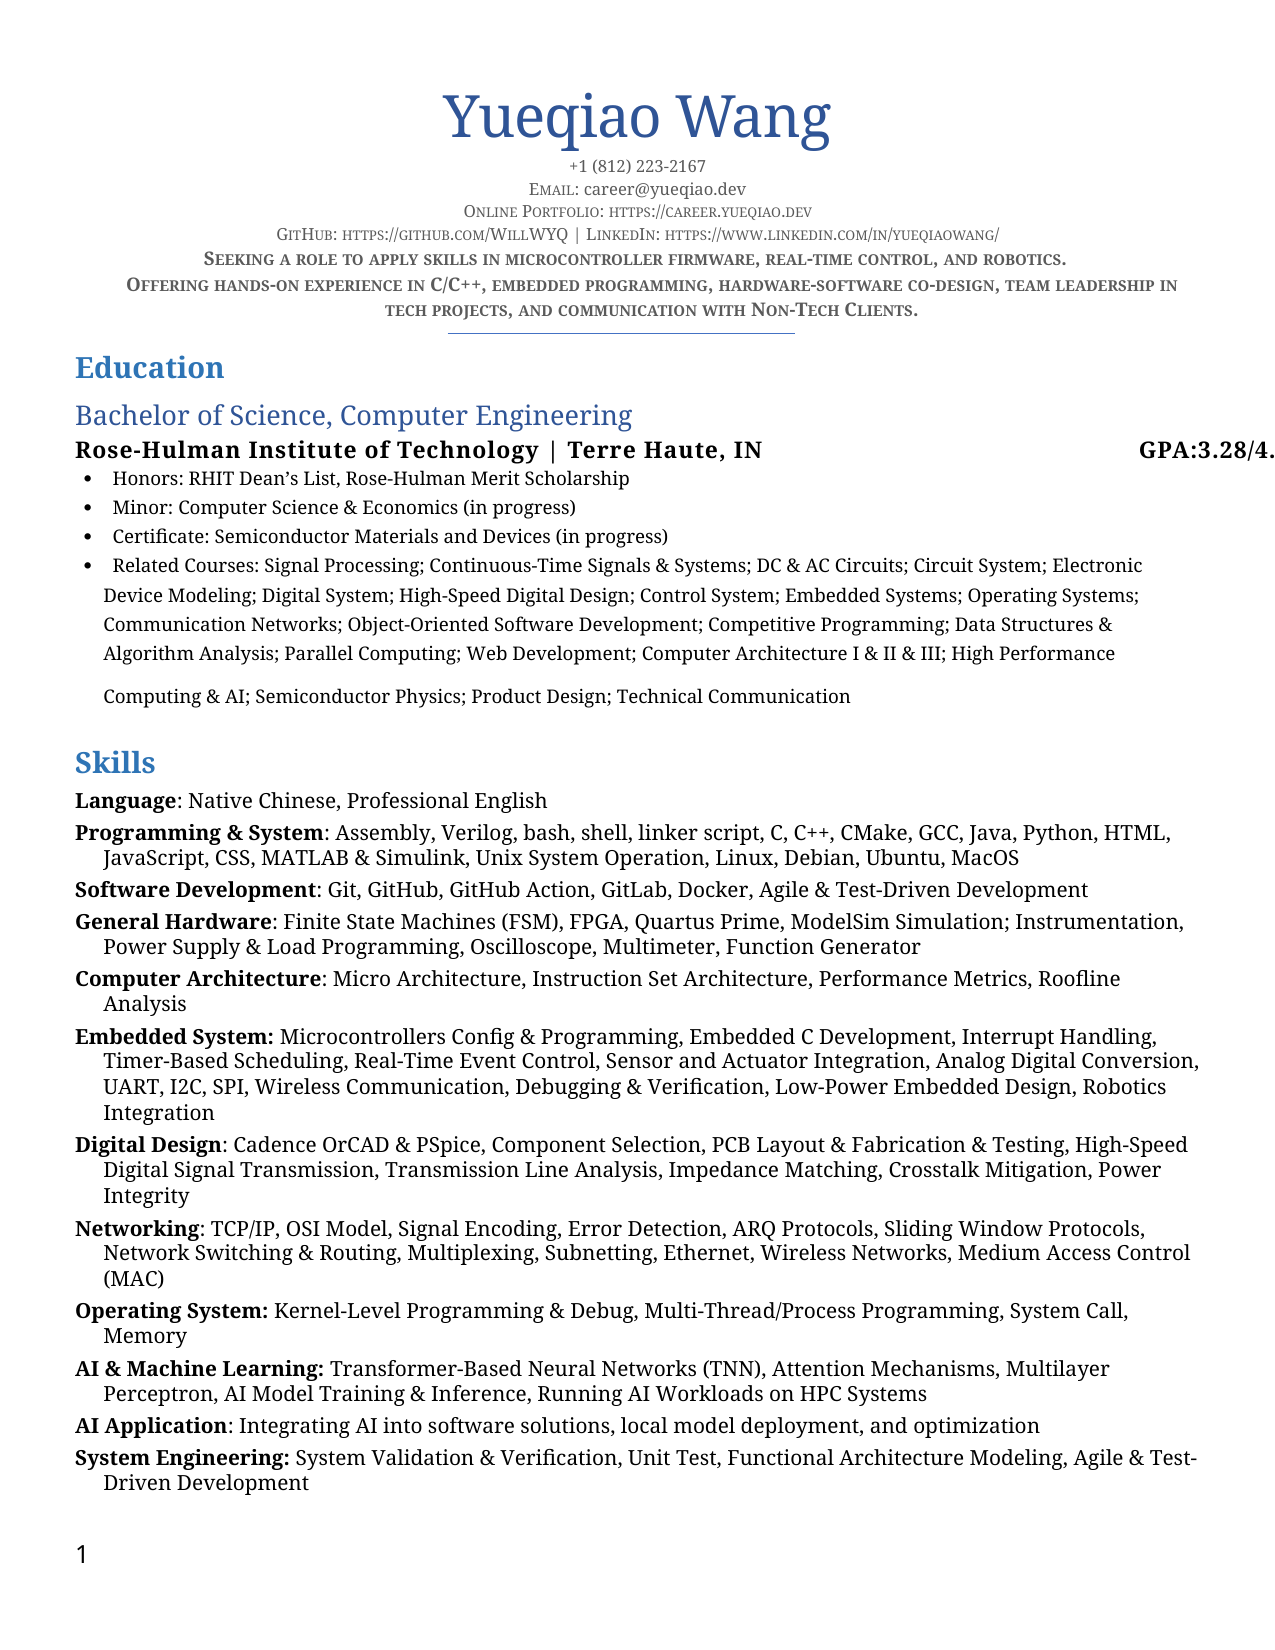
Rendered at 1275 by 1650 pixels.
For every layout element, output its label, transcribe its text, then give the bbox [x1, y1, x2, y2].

text System Engineering: System Validation & Verification, Unit Test, Functional Architecture Modeling, Agile & Test-Driven Development [75, 1445, 1200, 1496]
text Networking: TCP/IP, OSI Model, Signal Encoding, Error Detection, ARQ Protocols, Sliding Window Protocols, Network Switching & Routing, Multiplexing, Subnetting, Ethernet, Wireless Networks, Medium Access Control (MAC) [75, 1216, 1200, 1292]
text Seeking a role to apply skills in microcontroller firmware, real-time control, and robotics. Offering hands-on experience in C/C++, embedded programming, hardware-software co-design, team leadership in tech projects, and communication with Non-Tech Clients. [75, 245, 1200, 322]
text Email: career@yueqiao.dev [75, 177, 1200, 200]
text Embedded System: Microcontrollers Config & Programming, Embedded C Development, Interrupt Handling, Timer-Based Scheduling, Real-Time Event Control, Sensor and Actuator Integration, Analog Digital Conversion, UART, I2C, SPI, Wireless Communication, Debugging & Verification, Low-Power Embedded Design, Robotics Integration [75, 1024, 1200, 1126]
list Minor: Computer Science & Economics (in progress) [84, 494, 1200, 519]
list Certificate: Semiconductor Materials and Devices (in progress) [84, 523, 1200, 549]
text Bachelor of Science, Computer Engineering 05/2026 [75, 397, 1200, 433]
text AI & Machine Learning: Transformer-Based Neural Networks (TNN), Attention Mechanisms, Multilayer Perceptron, AI Model Training & Inference, Running AI Workloads on HPC Systems [75, 1356, 1200, 1407]
text Online Portfolio: https://career.yueqiao.dev [75, 200, 1200, 223]
text Digital Design: Cadence OrCAD & PSpice, Component Selection, PCB Layout & Fabrication & Testing, High-Speed Digital Signal Transmission, Transmission Line Analysis, Impedance Matching, Crosstalk Mitigation, Power Integrity [75, 1132, 1200, 1209]
text Skills [75, 742, 1200, 782]
list Honors: RHIT Dean’s List, Rose-Hulman Merit Scholarship [84, 465, 1200, 490]
list Related Courses: Signal Processing; Continuous-Time Signals & Systems; DC & AC Circuits; Circuit System; Electronic Device Modeling; Digital System; High-Speed Digital Design; Control System; Embedded Systems; Operating Systems; Communication Networks; Object-Oriented Software Development; Competitive Programming; Data Structures & Algorithm Analysis; Parallel Computing; Web Development; Computer Architecture I & II & III; High Performance Computing & AI; Semiconductor Physics; Product Design; Technical Communication [84, 553, 1200, 712]
text Yueqiao Wang [75, 75, 1200, 154]
text +1 (812) 223-2167 [75, 154, 1200, 177]
text GitHub: https://github.com/WillWYQ | LinkedIn: https://www.linkedin.com/in/yueqiaowang/ [75, 223, 1200, 245]
text General Hardware: Finite State Machines (FSM), FPGA, Quartus Prime, ModelSim Simulation; Instrumentation, Power Supply & Load Programming, Oscilloscope, Multimeter, Function Generator [75, 909, 1200, 960]
text Software Development: Git, GitHub, GitHub Action, GitLab, Docker, Agile & Test-Driven Development [75, 877, 1200, 903]
text AI Application: Integrating AI into software solutions, local model deployment, and optimization [75, 1413, 1200, 1439]
text Rose-Hulman Institute of Technology | Terre Haute, IN GPA:3.28/4.00 [75, 433, 1200, 465]
text Programming & System: Assembly, Verilog, bash, shell, linker script, C, C++, CMake, GCC, Java, Python, HTML, JavaScript, CSS, MATLAB & Simulink, Unix System Operation, Linux, Debian, Ubuntu, MacOS [75, 820, 1200, 871]
text Computer Architecture: Micro Architecture, Instruction Set Architecture, Performance Metrics, Roofline Analysis [75, 966, 1200, 1018]
text Operating System: Kernel-Level Programming & Debug, Multi-Thread/Process Programming, System Call, Memory [75, 1298, 1200, 1350]
text Language: Native Chinese, Professional English [75, 788, 1200, 814]
text Education [75, 347, 1200, 387]
